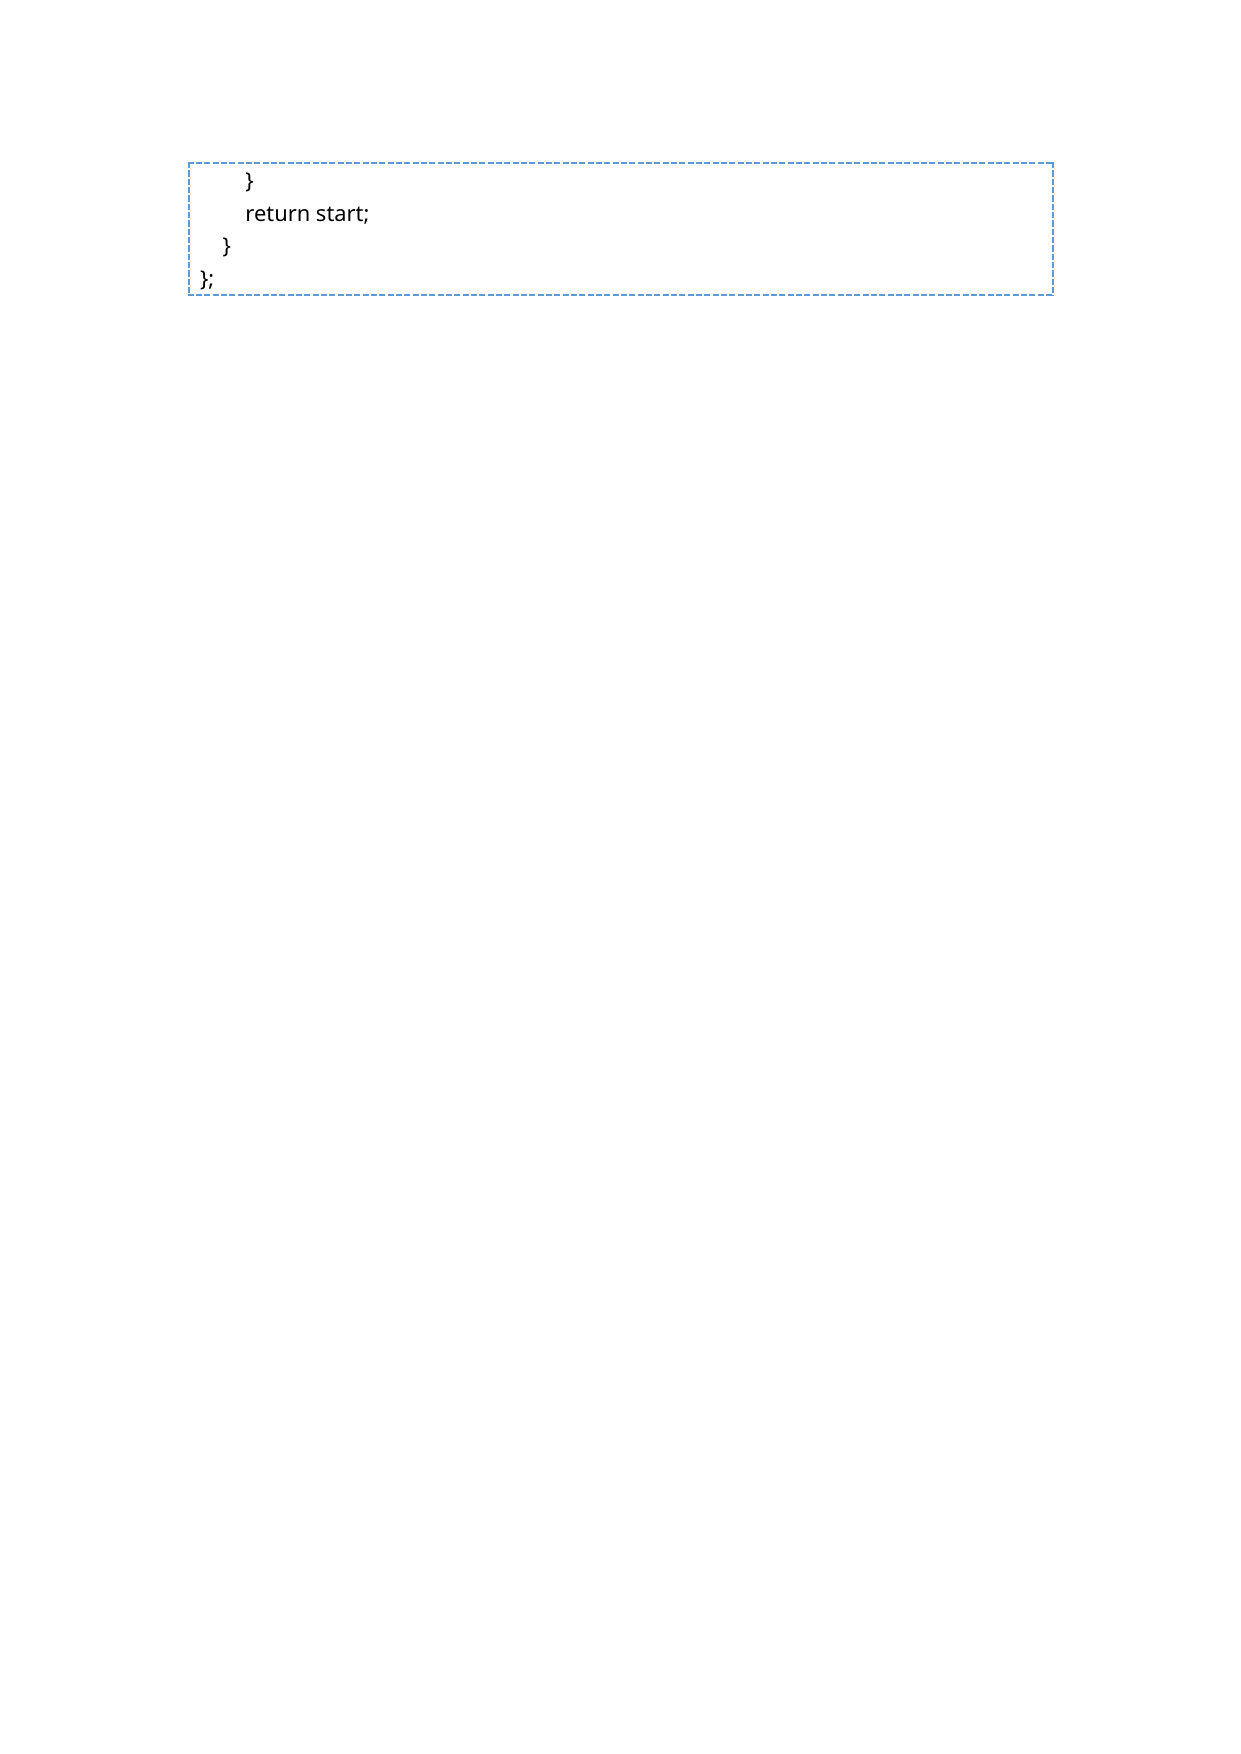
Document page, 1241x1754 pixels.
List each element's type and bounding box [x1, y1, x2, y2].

table_header [189, 162, 1053, 294]
